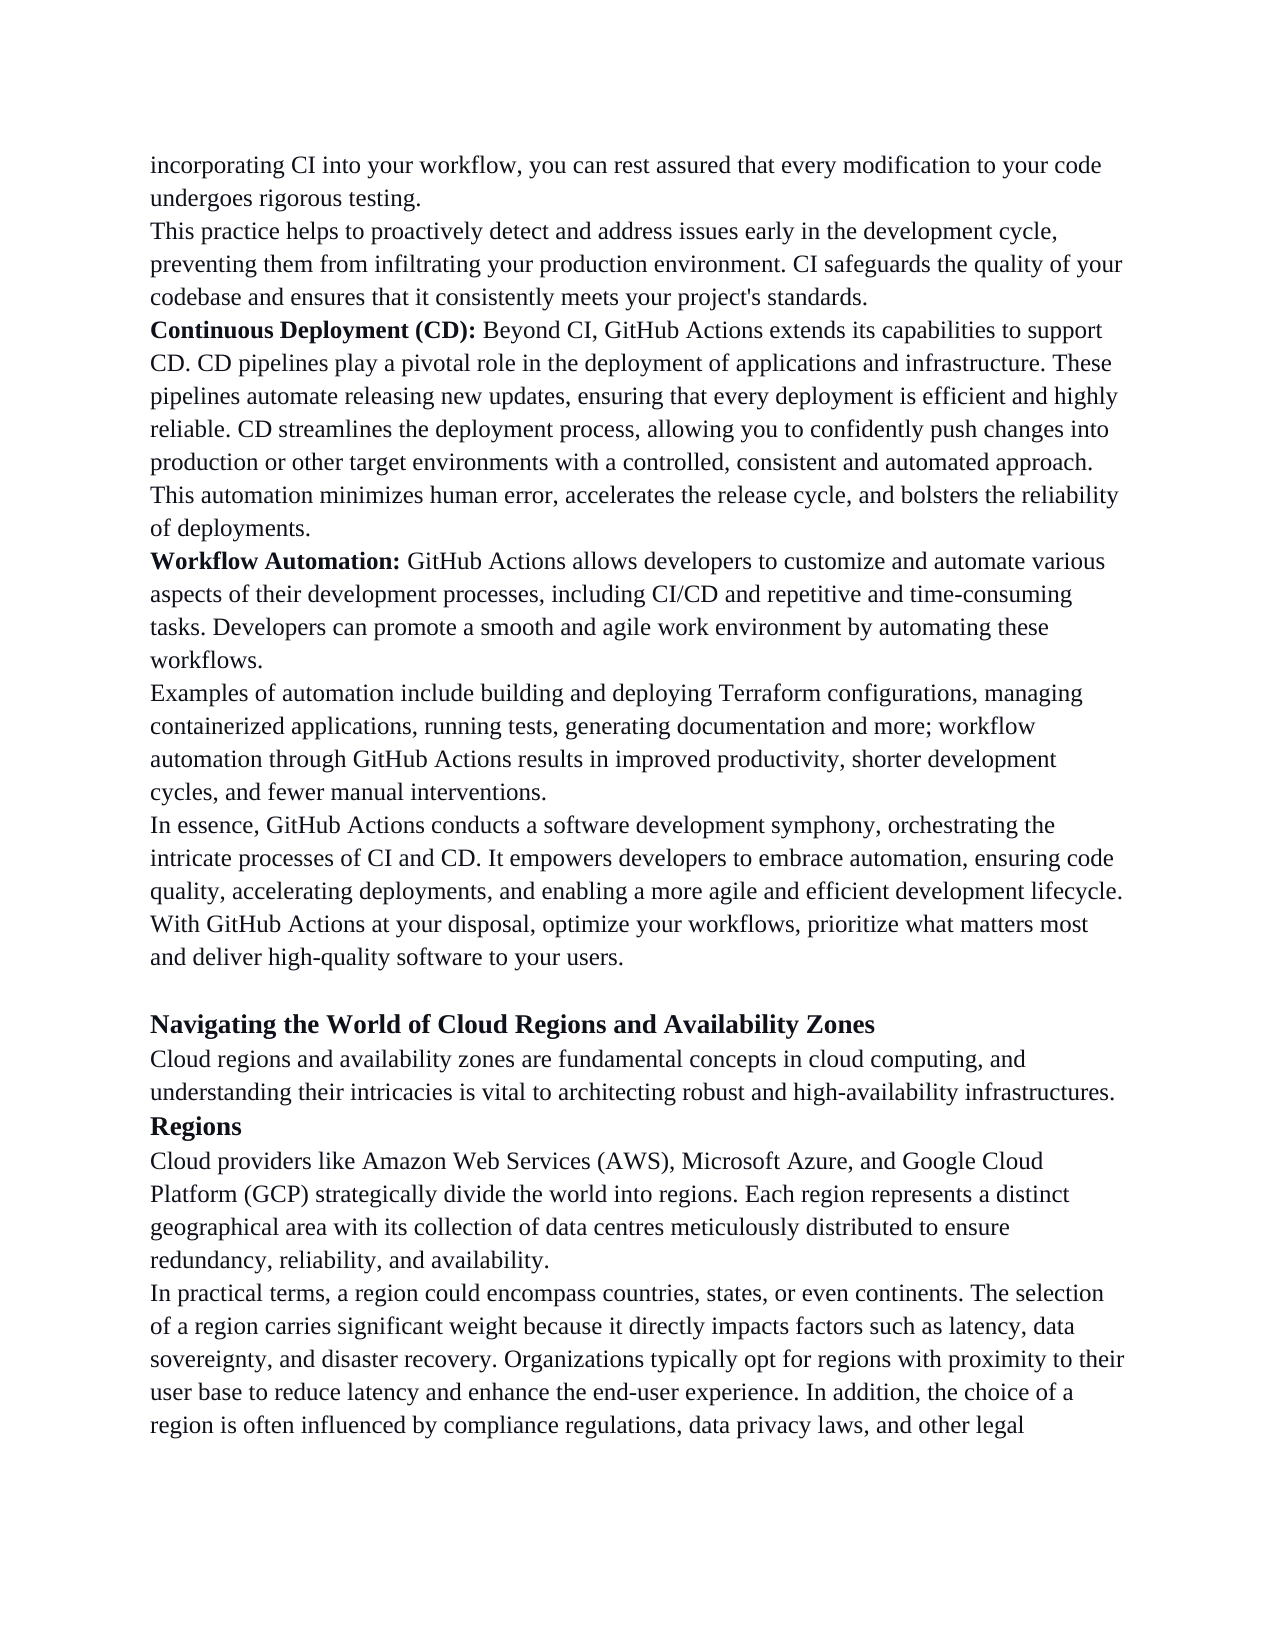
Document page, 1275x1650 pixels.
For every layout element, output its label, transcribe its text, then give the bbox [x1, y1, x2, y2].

text This practice helps to proactively detect and address issues early in the development cycle, preventing them from infiltrating your production environment. CI safeguards the quality of your codebase and ensures that it consistently meets your project's standards. [150, 216, 1125, 311]
text Cloud regions and availability zones are fundamental concepts in cloud computing, and understanding their intricacies is vital to architecting robust and high-availability infrastructures. [150, 1044, 1125, 1106]
text Regions [150, 1110, 1125, 1141]
text Continuous Deployment (CD): Beyond CI, GitHub Actions extends its capabilities to support CD. CD pipelines play a pivotal role in the deployment of applications and infrastructure. These pipelines automate releasing new updates, ensuring that every deployment is efficient and highly reliable. CD streamlines the deployment process, allowing you to confidently push changes into production or other target environments with a controlled, consistent and automated approach. [150, 315, 1125, 476]
text This automation minimizes human error, accelerates the release cycle, and bolsters the reliability of deployments. [150, 480, 1125, 542]
text Cloud providers like Amazon Web Services (AWS), Microsoft Azure, and Google Cloud Platform (GCP) strategically divide the world into regions. Each region represents a distinct geographical area with its collection of data centres meticulously distributed to ensure redundancy, reliability, and availability. [150, 1146, 1125, 1274]
text Workflow Automation: GitHub Actions allows developers to customize and automate various aspects of their development processes, including CI/CD and repetitive and time-consuming tasks. Developers can promote a smooth and agile work environment by automating these workflows. [150, 546, 1125, 674]
text In essence, GitHub Actions conducts a software development symphony, orchestrating the intricate processes of CI and CD. It empowers developers to embrace automation, ensuring code quality, accelerating deployments, and enabling a more agile and efficient development lifecycle. With GitHub Actions at your disposal, optimize your workflows, prioritize what matters most and deliver high-quality software to your users. [150, 810, 1125, 971]
text Examples of automation include building and deploying Terraform configurations, managing containerized applications, running tests, generating documentation and more; workflow automation through GitHub Actions results in improved productivity, shorter development cycles, and fewer manual interventions. [150, 678, 1125, 806]
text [150, 150, 1125, 212]
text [150, 1278, 1125, 1439]
text Navigating the World of Cloud Regions and Availability Zones [150, 1008, 1125, 1040]
